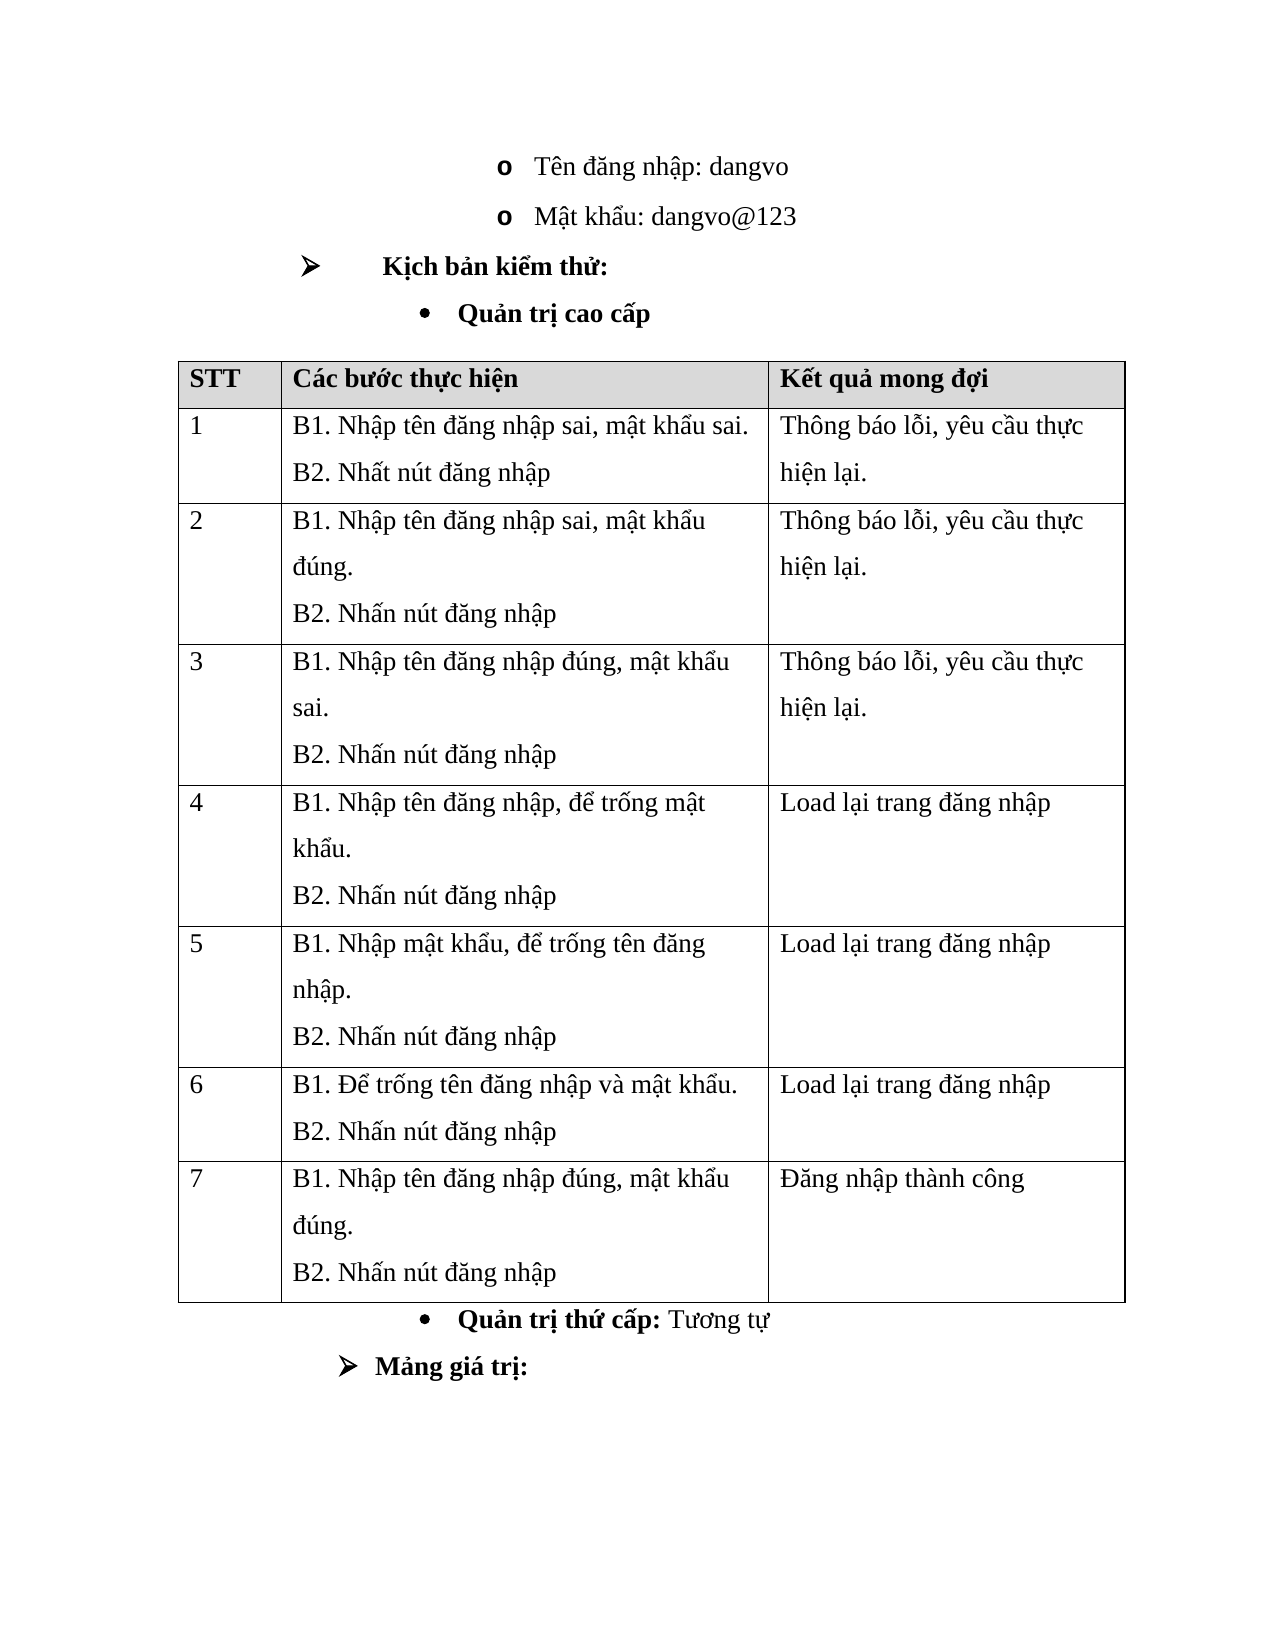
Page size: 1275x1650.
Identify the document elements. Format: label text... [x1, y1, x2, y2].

table_cell Thông báo lỗi, yêu cầu thực hiện lại. [769, 645, 1124, 785]
table_cell 1 [179, 409, 281, 503]
table_cell B1. Nhập tên đăng nhập đúng, mật khẩu đúng. B2. Nhấn nút đăng nhập [282, 1162, 768, 1302]
table_cell Load lại trang đăng nhập [769, 927, 1124, 1067]
table_cell 2 [179, 504, 281, 644]
table_cell 3 [179, 645, 281, 785]
table_cell B1. Nhập tên đăng nhập, để trống mật khẩu. B2. Nhấn nút đăng nhập [282, 786, 768, 926]
table_cell B1. Nhập tên đăng nhập sai, mật khẩu sai. B2. Nhất nút đăng nhập [282, 409, 768, 503]
list Mật khẩu: dangvo@123 [496, 200, 1125, 233]
table_cell B1. Nhập tên đăng nhập sai, mật khẩu đúng. B2. Nhấn nút đăng nhập [282, 504, 768, 644]
table_cell Thông báo lỗi, yêu cầu thực hiện lại. [769, 409, 1124, 503]
list Quản trị thứ cấp: Tương tự [420, 1303, 1125, 1334]
table_header STT [179, 362, 281, 408]
table_cell 5 [179, 927, 281, 1067]
table_cell B1. Nhập mật khẩu, để trống tên đăng nhập. B2. Nhấn nút đăng nhập [282, 927, 768, 1067]
table_cell B1. Để trống tên đăng nhập và mật khẩu. B2. Nhấn nút đăng nhập [282, 1068, 768, 1161]
table_cell Load lại trang đăng nhập [769, 1068, 1124, 1161]
table_cell 6 [179, 1068, 281, 1161]
table_cell 4 [179, 786, 281, 926]
list Quản trị cao cấp [420, 297, 1125, 328]
list Mảng giá trị: [337, 1350, 1125, 1381]
table_cell Đăng nhập thành công [769, 1162, 1124, 1302]
table_header Kết quả mong đợi [769, 362, 1124, 408]
table_cell Load lại trang đăng nhập [769, 786, 1124, 926]
list Tên đăng nhập: dangvo [496, 150, 1125, 183]
table_cell Thông báo lỗi, yêu cầu thực hiện lại. [769, 504, 1124, 644]
table_cell B1. Nhập tên đăng nhập đúng, mật khẩu sai. B2. Nhấn nút đăng nhập [282, 645, 768, 785]
list Kịch bản kiểm thử: [300, 250, 1125, 281]
table_cell 7 [179, 1162, 281, 1302]
table_header Các bước thực hiện [282, 362, 768, 408]
